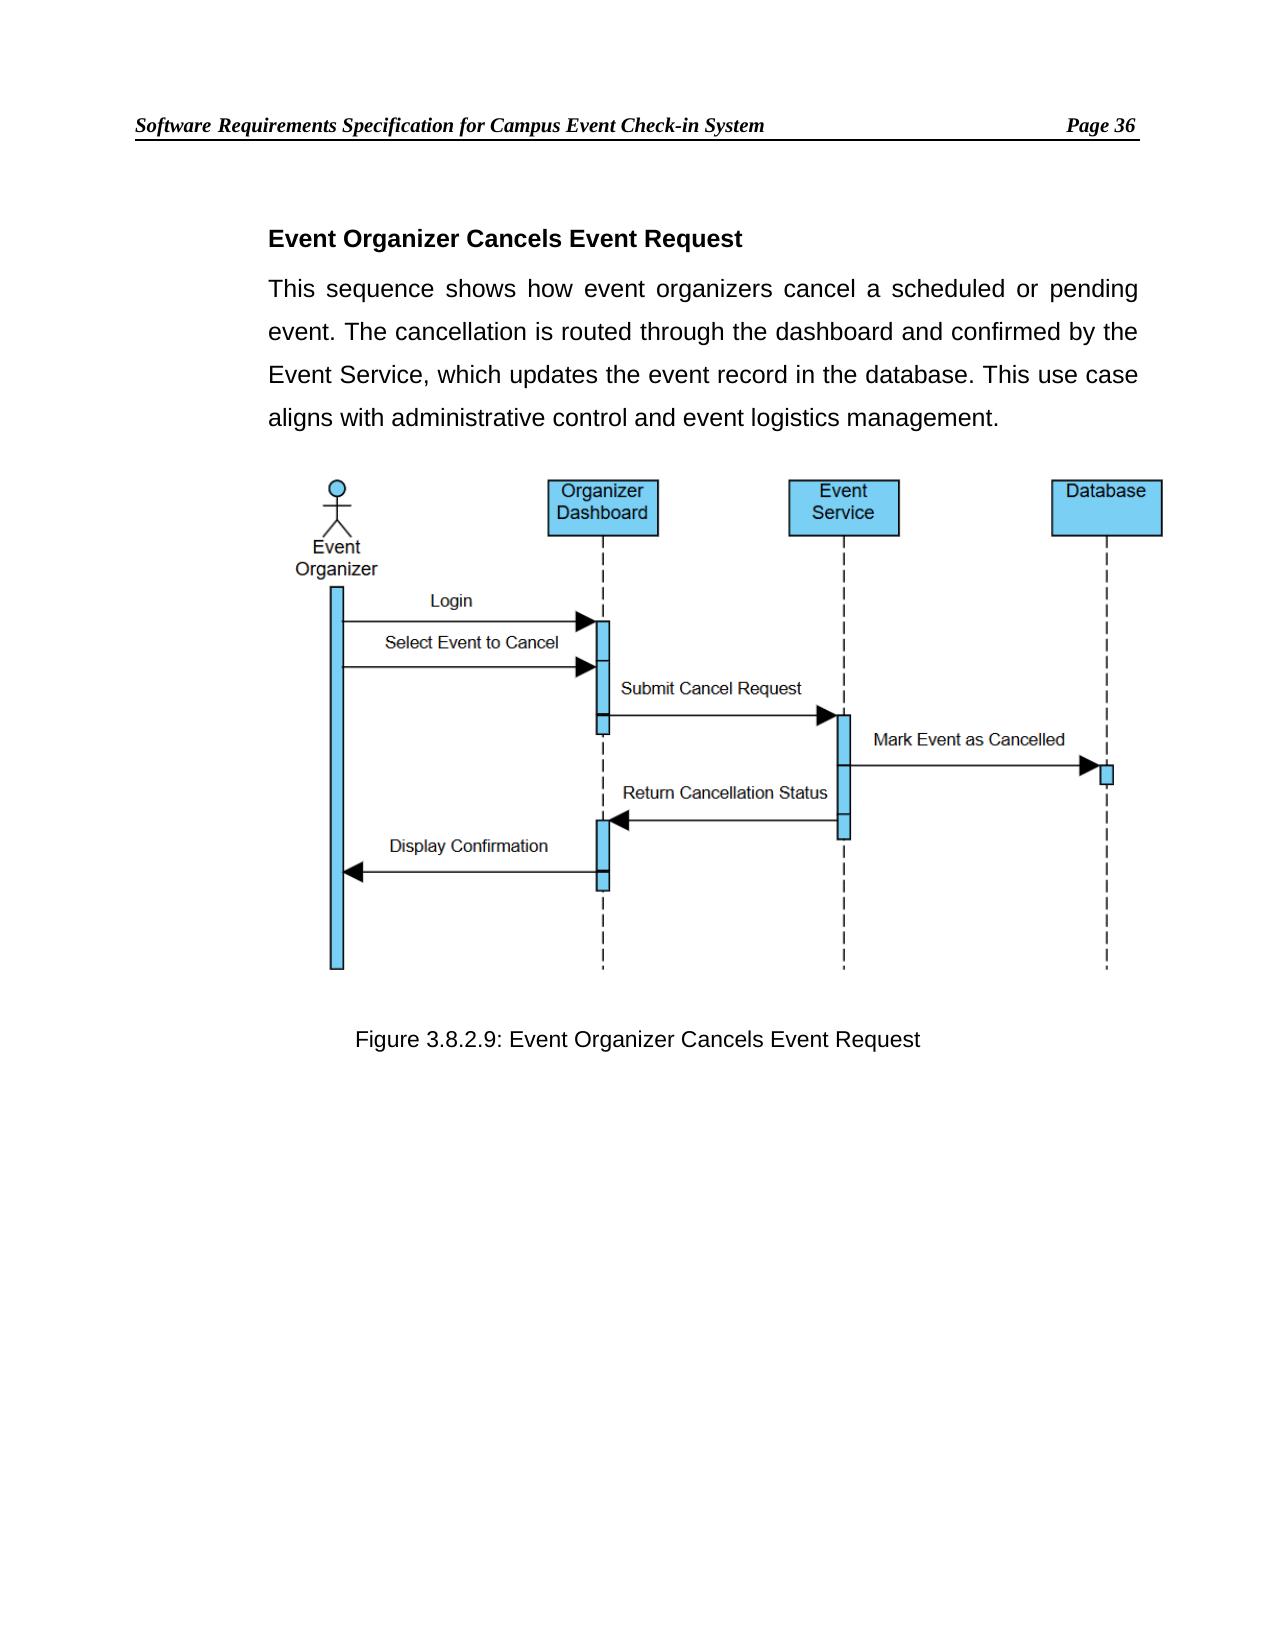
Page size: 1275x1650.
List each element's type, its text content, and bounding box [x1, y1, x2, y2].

subtitle Event Organizer Cancels Event Request [268, 224, 1140, 253]
picture [267, 446, 1188, 997]
text Figure 3.8.2.9: Event Organizer Cancels Event Request [135, 1026, 1140, 1052]
text This sequence shows how event organizers cancel a scheduled or pending event. The cancellation is routed through the dashboard and confirmed by the Event Service, which updates the event record in the database. This use case aligns with administrative control and event logistics management. [268, 274, 1140, 432]
